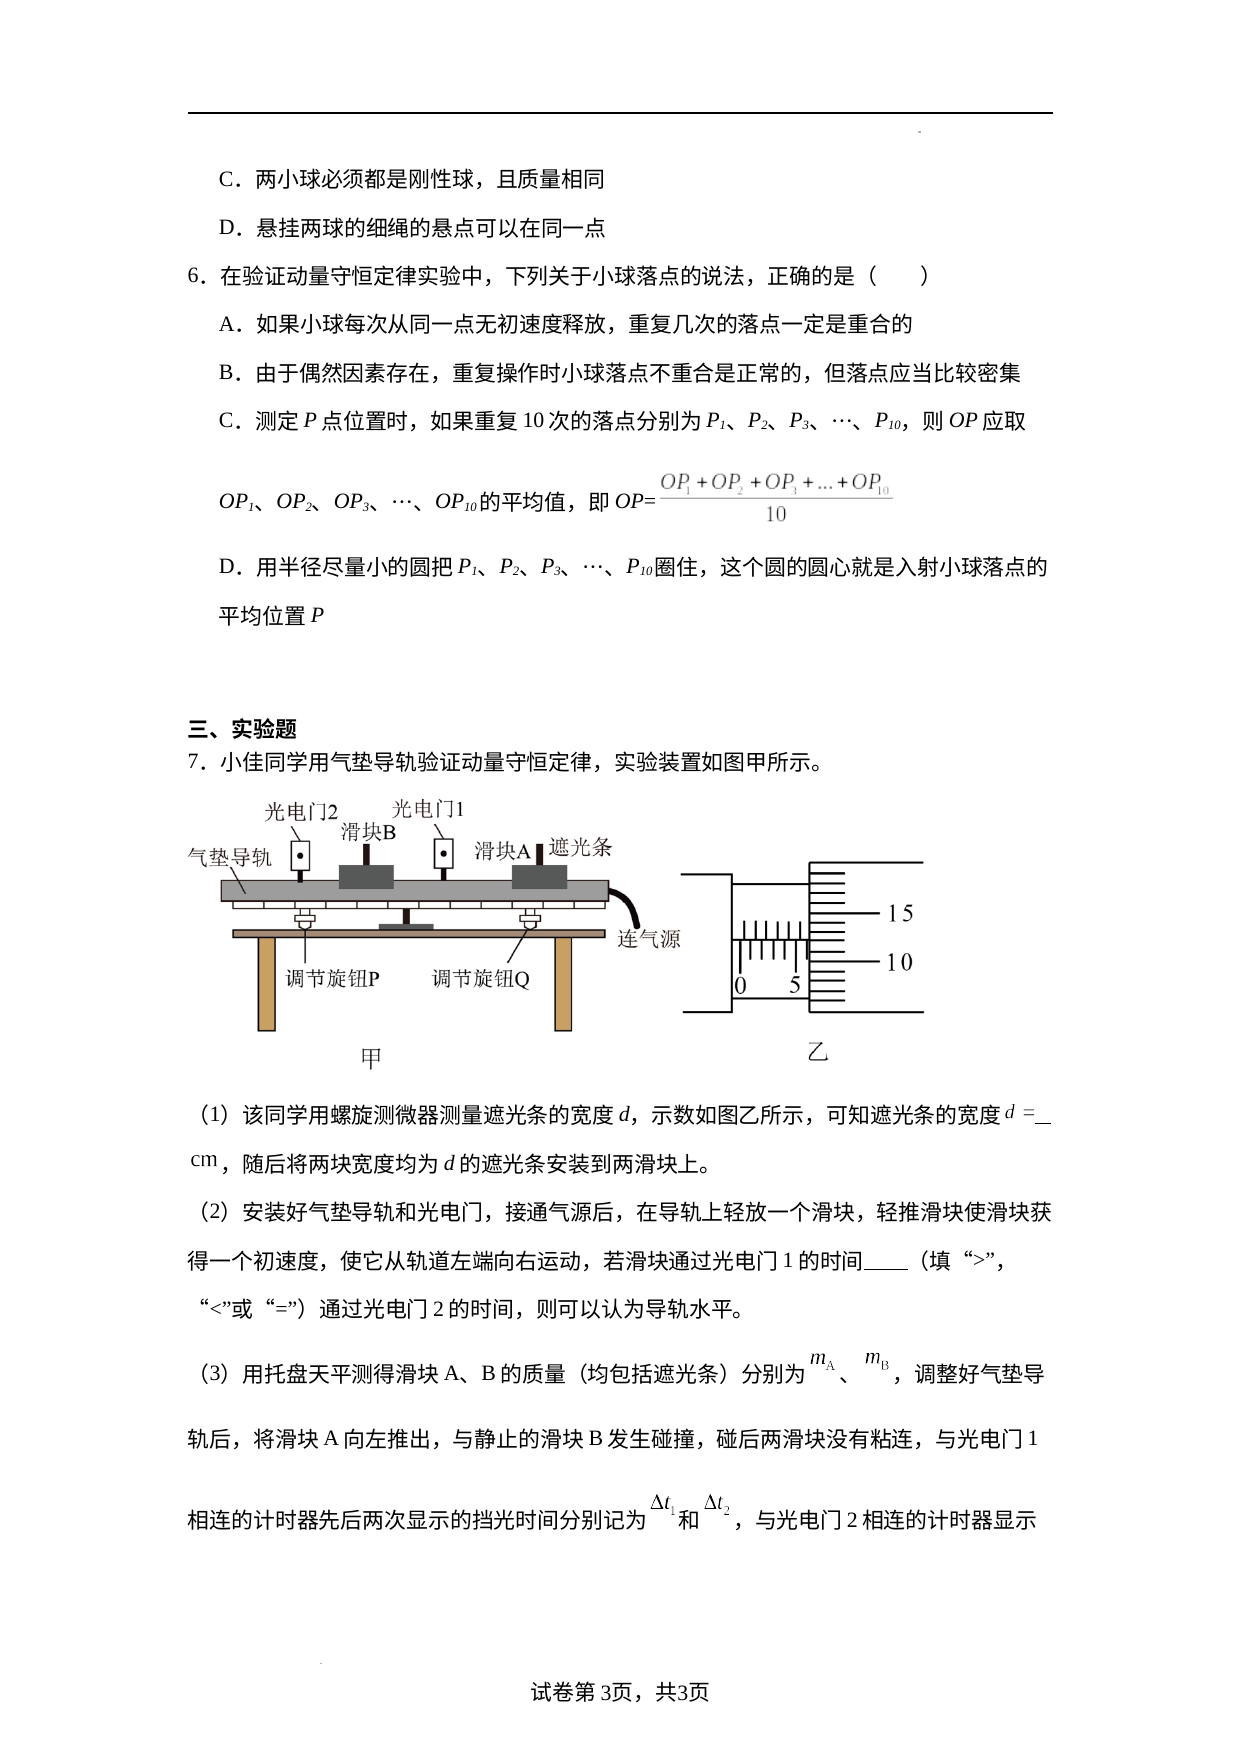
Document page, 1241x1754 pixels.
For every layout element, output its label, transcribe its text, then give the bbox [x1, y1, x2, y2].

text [187, 1340, 1053, 1552]
text 6．在验证动量守恒定律实验中，下列关于小球落点的说法，正确的是（ ） [187, 259, 1053, 291]
text 7．小佳同学用气垫导轨验证动量守恒定律，实验装置如图甲所示。 [187, 744, 1053, 777]
text （1）该同学用螺旋测微器测量遮光条的宽度d，示数如图乙所示，可知遮光条的宽度 ，随后将两块宽度均为d的遮光条安装到两滑块上。 [187, 1097, 1053, 1179]
text C．测定P点位置时，如果重复10次的落点分别为P1、P2、P3、…、P10，则OP应取OP1、OP2、OP3、…、OP10的平均值，即OP= [219, 404, 1053, 534]
text B．由于偶然因素存在，重复操作时小球落点不重合是正常的，但落点应当比较密集 [219, 355, 1053, 388]
text D．用半径尽量小的圆把P1、P2、P3、…、P10圈住，这个圆的圆心就是入射小球落点的平均位置P [219, 549, 1053, 631]
picture [187, 792, 958, 1077]
text A．如果小球每次从同一点无初速度释放，重复几次的落点一定是重合的 [219, 307, 1053, 339]
text C．两小球必须都是刚性球，且质量相同 [219, 162, 1053, 194]
text （2）安装好气垫导轨和光电门，接通气源后，在导轨上轻放一个滑块，轻推滑块使滑块获得一个初速度，使它从轨道左端向右运动，若滑块通过光电门1的时间 （填“>”，“<”或“=”）通过光电门2的时间，则可以认为导轨水平。 [187, 1194, 1053, 1324]
text D．悬挂两球的细绳的悬点可以在同一点 [219, 210, 1053, 243]
text 三、实验题 [187, 712, 1053, 744]
